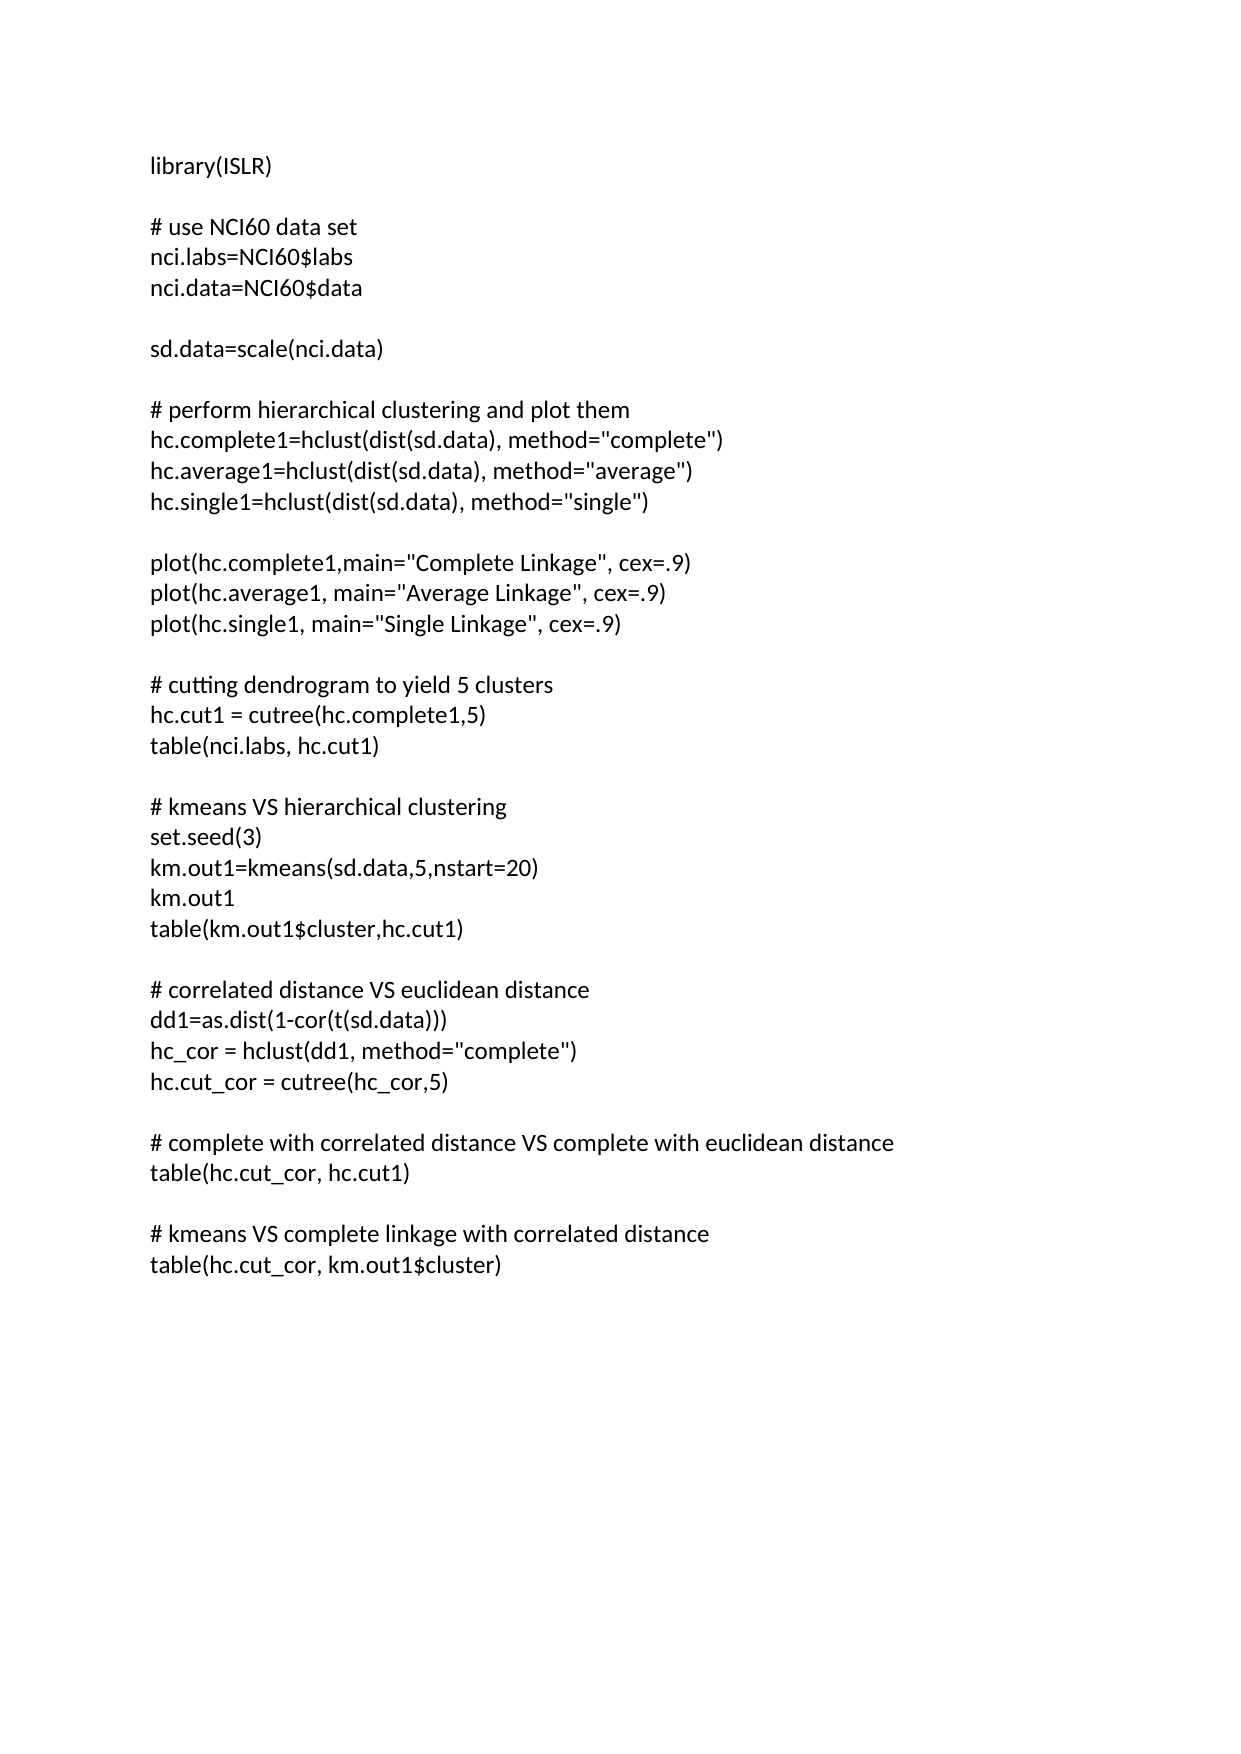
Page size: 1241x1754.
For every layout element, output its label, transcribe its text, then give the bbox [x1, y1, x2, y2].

text table(hc.cut_cor, hc.cut1) [150, 1157, 1090, 1188]
text nci.labs=NCI60$labs [150, 242, 1090, 272]
text set.seed(3) [150, 821, 1090, 852]
text hc_cor = hclust(dd1, method="complete") [150, 1035, 1090, 1066]
text table(km.out1$cluster,hc.cut1) [150, 913, 1090, 943]
text nci.data=NCI60$data [150, 272, 1090, 303]
text hc.average1=hclust(dist(sd.data), method="average") [150, 455, 1090, 486]
text table(nci.labs, hc.cut1) [150, 730, 1090, 760]
text # kmeans VS hierarchical clustering [150, 791, 1090, 821]
text hc.cut1 = cutree(hc.complete1,5) [150, 699, 1090, 730]
text # complete with correlated distance VS complete with euclidean distance [150, 1127, 1090, 1157]
text plot(hc.average1, main="Average Linkage", cex=.9) [150, 577, 1090, 608]
text table(hc.cut_cor, km.out1$cluster) [150, 1249, 1090, 1279]
text km.out1=kmeans(sd.data,5,nstart=20) [150, 852, 1090, 882]
text plot(hc.single1, main="Single Linkage", cex=.9) [150, 608, 1090, 638]
text km.out1 [150, 882, 1090, 913]
text # perform hierarchical clustering and plot them [150, 394, 1090, 425]
text # cutting dendrogram to yield 5 clusters [150, 669, 1090, 699]
text hc.complete1=hclust(dist(sd.data), method="complete") [150, 425, 1090, 455]
text # use NCI60 data set [150, 211, 1090, 242]
text dd1=as.dist(1-cor(t(sd.data))) [150, 1004, 1090, 1035]
text plot(hc.complete1,main="Complete Linkage", cex=.9) [150, 547, 1090, 577]
text library(ISLR) [150, 150, 1090, 181]
text # kmeans VS complete linkage with correlated distance [150, 1218, 1090, 1249]
text sd.data=scale(nci.data) [150, 333, 1090, 364]
text hc.cut_cor = cutree(hc_cor,5) [150, 1066, 1090, 1096]
text hc.single1=hclust(dist(sd.data), method="single") [150, 486, 1090, 516]
text # correlated distance VS euclidean distance [150, 974, 1090, 1004]
